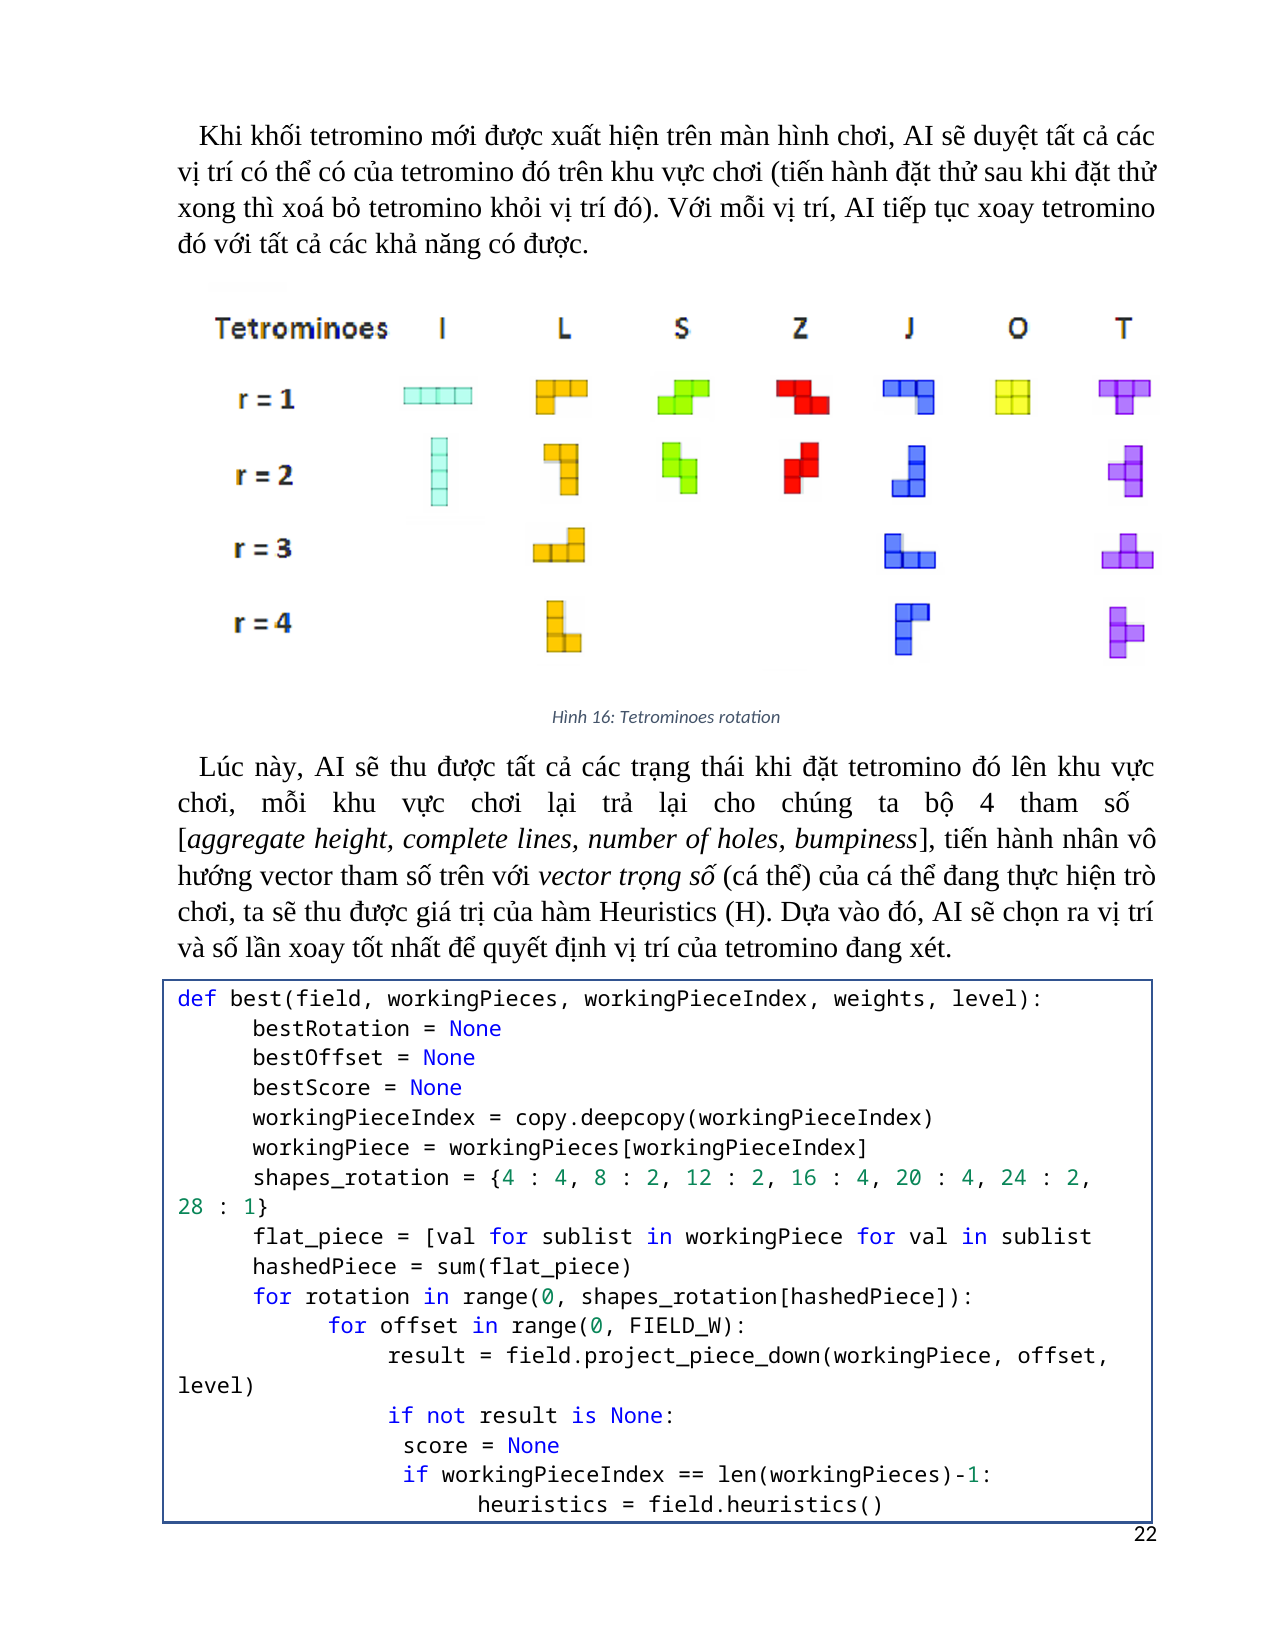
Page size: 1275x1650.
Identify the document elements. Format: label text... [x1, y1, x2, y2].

text workingPiece = workingPieces[workingPieceIndex] [177, 1132, 1151, 1161]
text result = field.project_piece_down(workingPiece, offset, level) [177, 1340, 1151, 1400]
text Khi khối tetromino mới được xuất hiện trên màn hình chơi, AI sẽ duyệt tất cả các vị trí có thể có của tetromino đó trên khu vực chơi (tiến hành đặt thử sau khi đặt thử xong thì xoá bỏ tetromino khỏi vị trí đó). Với mỗi vị trí, AI tiếp tục xoay tetromino đó với tất cả các khả năng có được. [177, 118, 1157, 260]
picture [198, 279, 1179, 687]
text for rotation in range(0, shapes_rotation[hashedPiece]): [177, 1281, 1151, 1310]
text hashedPiece = sum(flat_piece) [177, 1251, 1151, 1281]
text Lúc này, AI sẽ thu được tất cả các trạng thái khi đặt tetromino đó lên khu vực chơi, mỗi khu vực chơi lại trả lại cho chúng ta bộ 4 tham số [aggregate height, complete lines, number of holes, bumpiness], tiến hành nhân vô hướng vector tham số trên với vector trọng số (cá thể) của cá thể đang thực hiện trò chơi, ta sẽ thu được giá trị của hàm Heuristics (H). Dựa vào đó, AI sẽ chọn ra vị trí và số lần xoay tốt nhất để quyết định vị trí của tetromino đang xét. [177, 749, 1157, 963]
text Hình 16: Tetrominoes rotation [177, 705, 1157, 728]
text flat_piece = [val for sublist in workingPiece for val in sublist [177, 1221, 1151, 1251]
text if workingPieceIndex == len(workingPieces)-1: [327, 1459, 1151, 1489]
text shapes_rotation = {4 : 4, 8 : 2, 12 : 2, 16 : 4, 20 : 4, 24 : 2, 28 : 1} [177, 1161, 1151, 1221]
text bestRotation = None [177, 1012, 1151, 1042]
text heuristics = field.heuristics() [402, 1489, 1151, 1519]
text for offset in range(0, FIELD_W): [252, 1310, 1151, 1340]
text bestScore = None [177, 1072, 1151, 1102]
text bestOffset = None [177, 1042, 1151, 1072]
text score = None [327, 1429, 1151, 1459]
text workingPieceIndex = copy.deepcopy(workingPieceIndex) [177, 1102, 1151, 1132]
text def best(field, workingPieces, workingPieceIndex, weights, level): [177, 983, 1151, 1012]
text if not result is None: [177, 1400, 1151, 1429]
